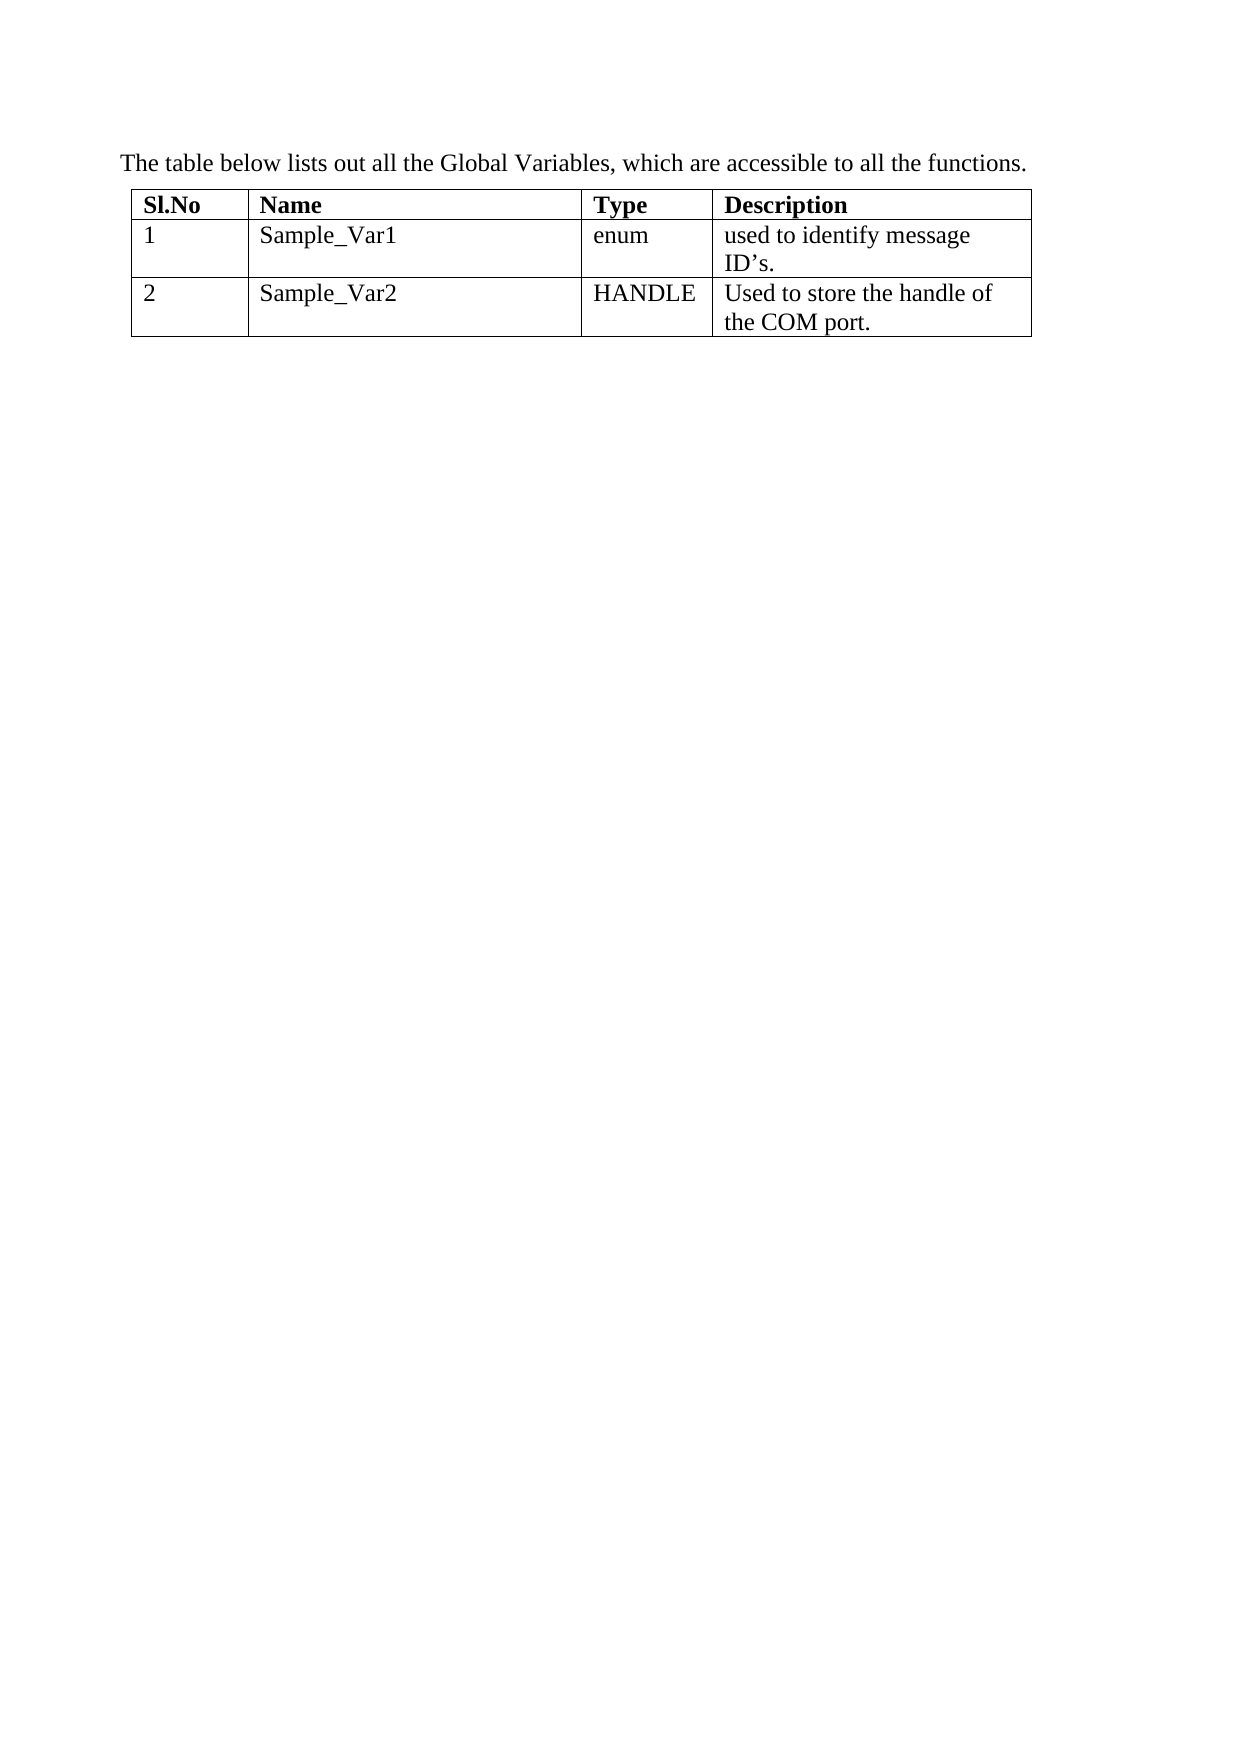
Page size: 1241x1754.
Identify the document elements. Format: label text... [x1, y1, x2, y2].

table_cell used to identify message ID’s. [713, 220, 1031, 277]
table_header Description [713, 190, 1031, 219]
table_header Name [249, 190, 581, 219]
table_cell Sample_Var1 [249, 220, 581, 277]
table_header Type [582, 190, 712, 219]
table_cell HANDLE [582, 278, 712, 336]
table_cell enum [582, 220, 712, 277]
table_header Sl.No [132, 190, 248, 219]
table_cell 2 [132, 278, 248, 336]
table_cell Used to store the handle of the COM port. [713, 278, 1031, 336]
table_cell 1 [132, 220, 248, 277]
table_cell Sample_Var2 [249, 278, 581, 336]
text The table below lists out all the Global Variables, which are accessible to all the functions. [120, 148, 1120, 176]
